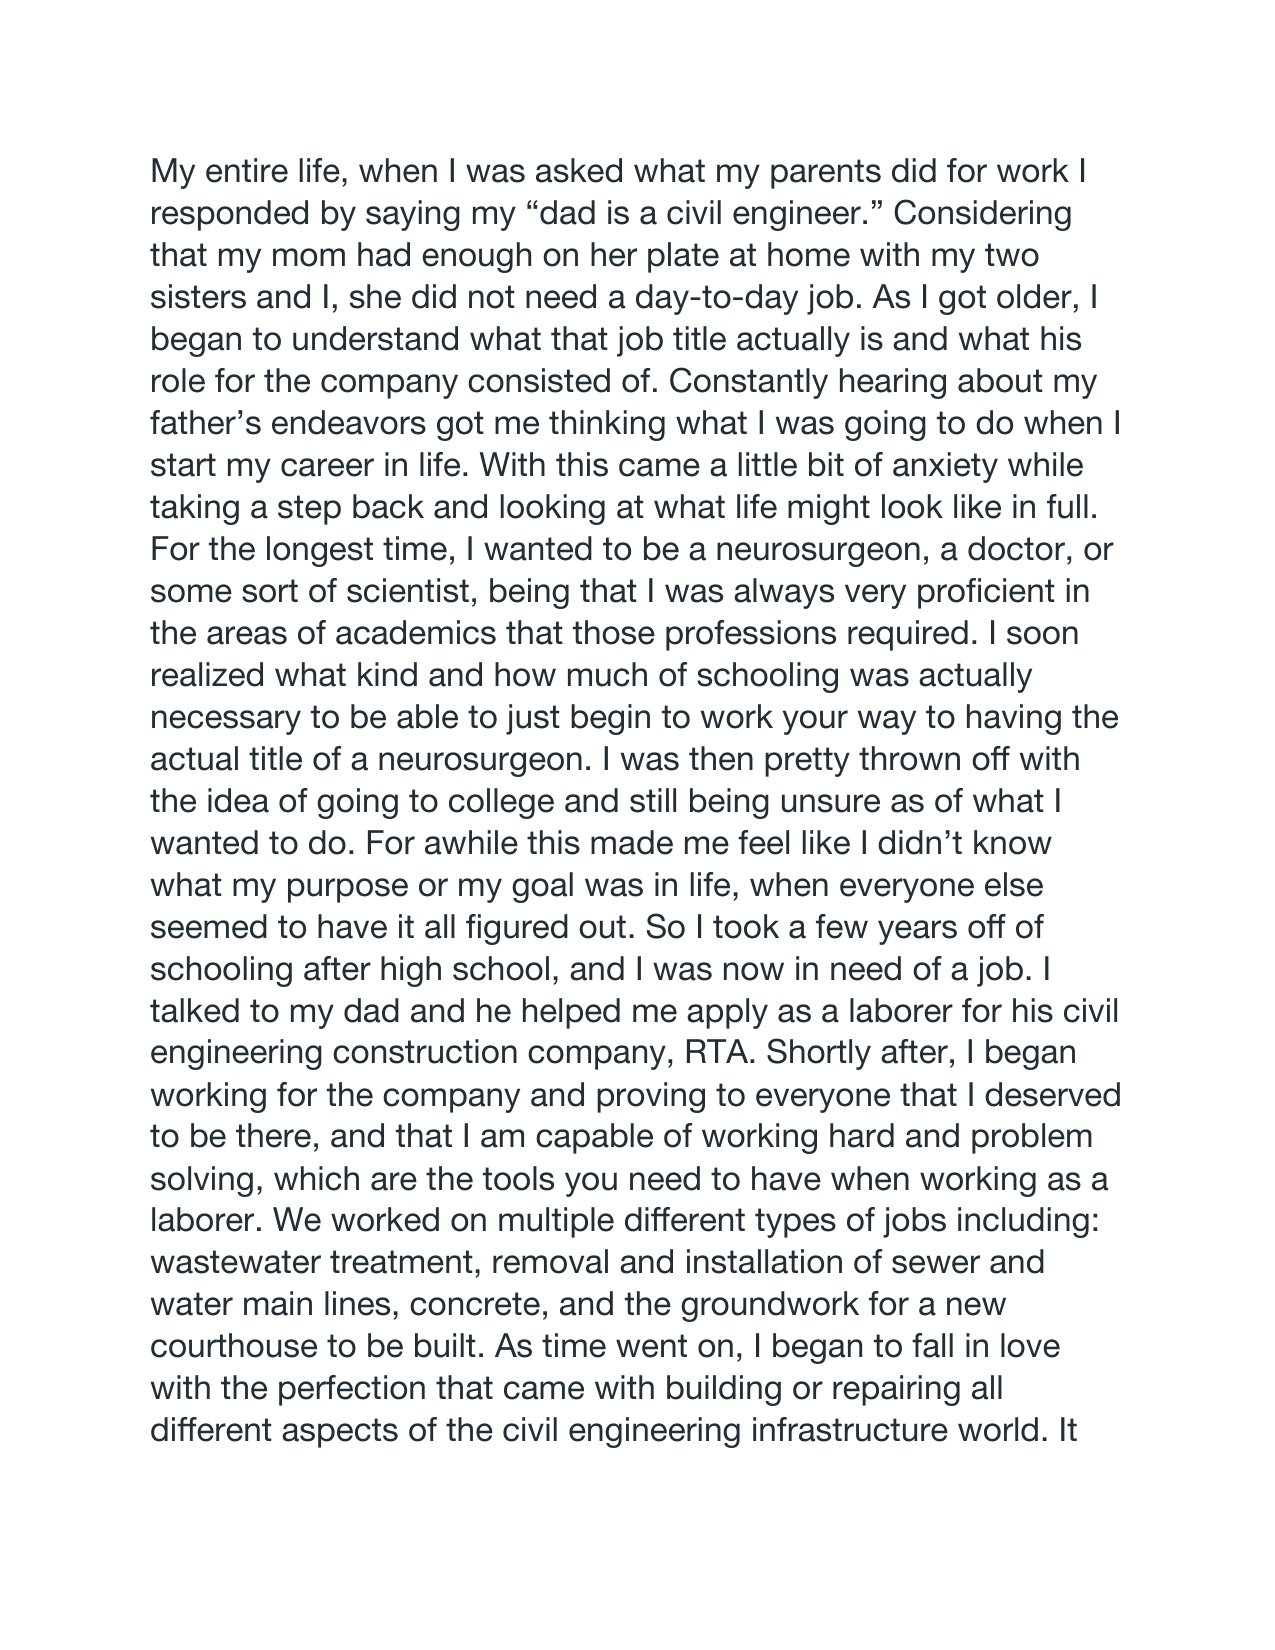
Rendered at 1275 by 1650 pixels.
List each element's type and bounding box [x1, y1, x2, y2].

text [150, 150, 1125, 1451]
